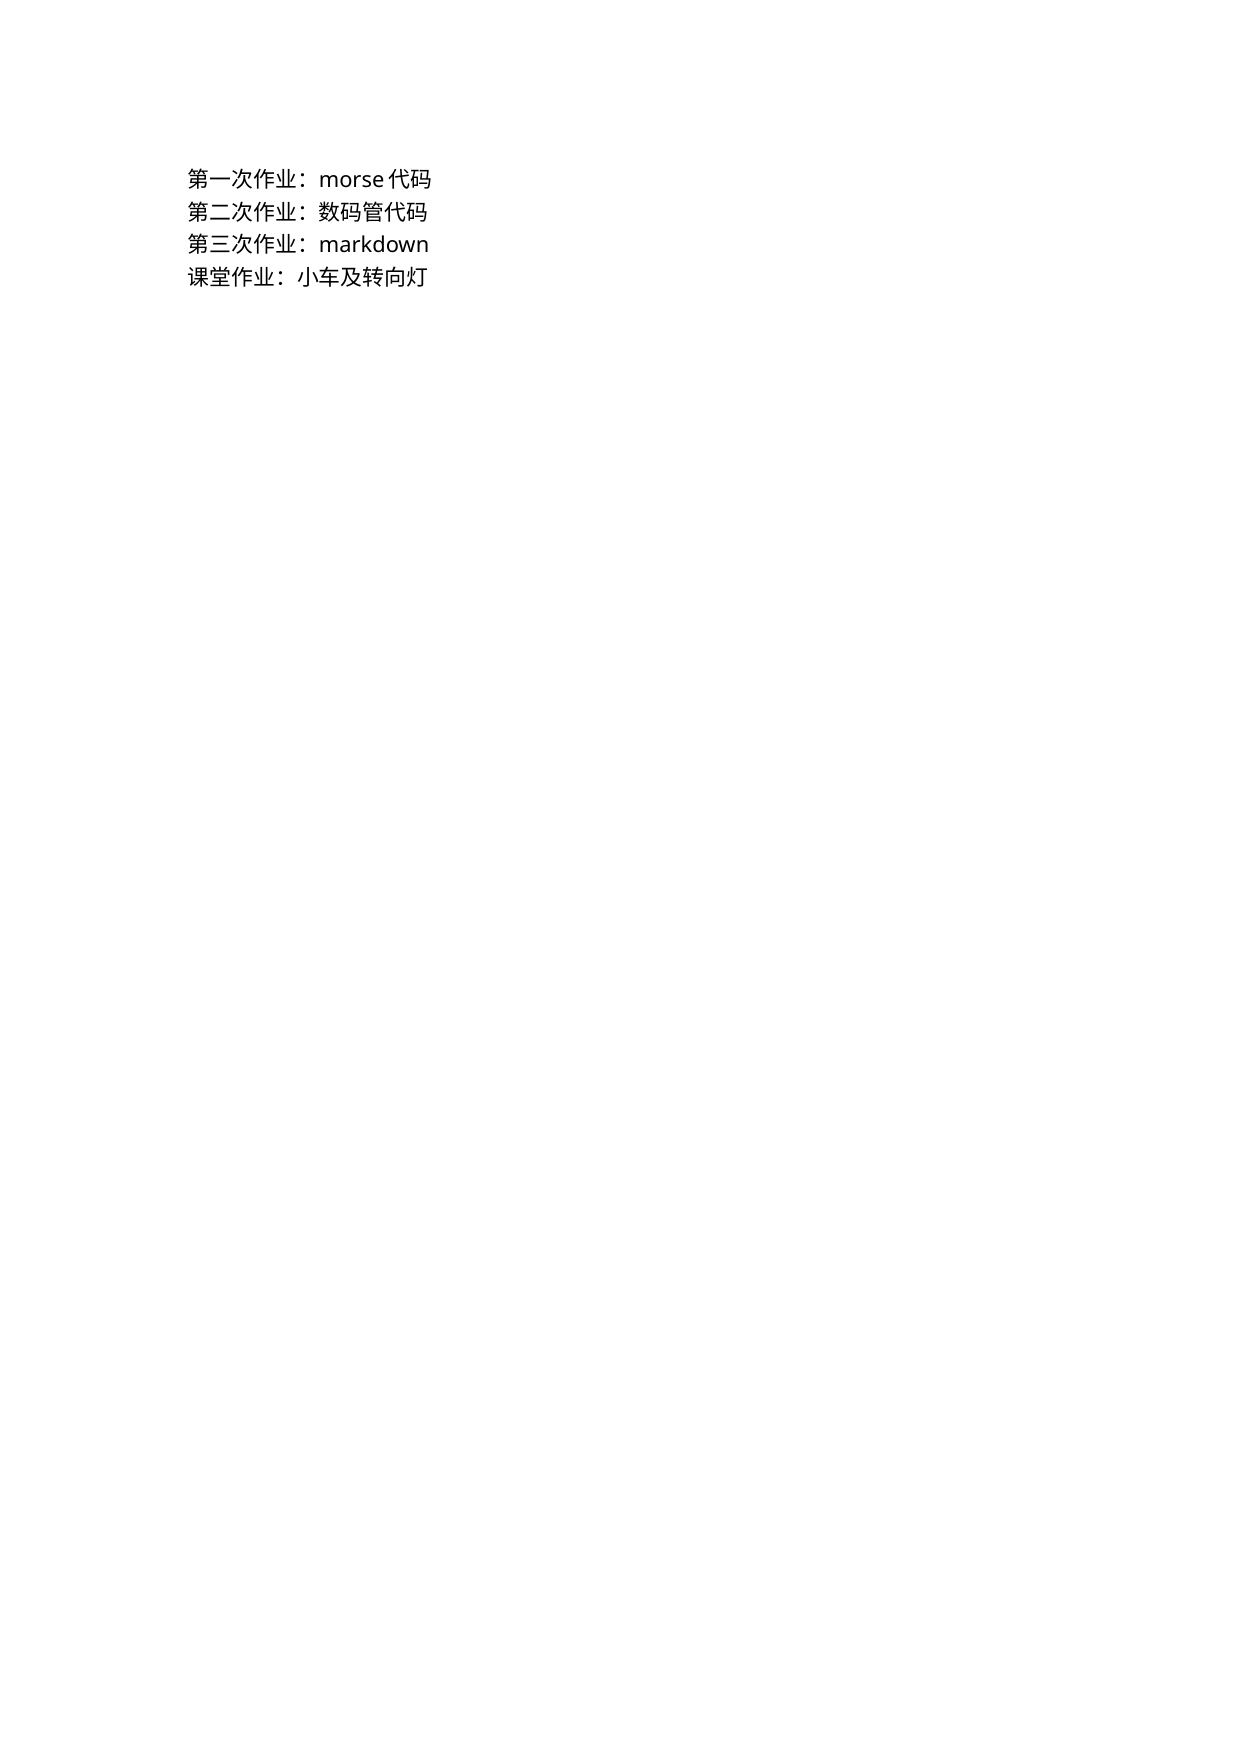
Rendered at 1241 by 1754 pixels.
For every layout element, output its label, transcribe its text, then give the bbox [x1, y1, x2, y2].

text 第一次作业：morse代码 [187, 162, 1053, 194]
text 第三次作业：markdown [187, 227, 1053, 259]
text 第二次作业：数码管代码 [187, 194, 1053, 227]
text 课堂作业：小车及转向灯 [187, 259, 1053, 292]
